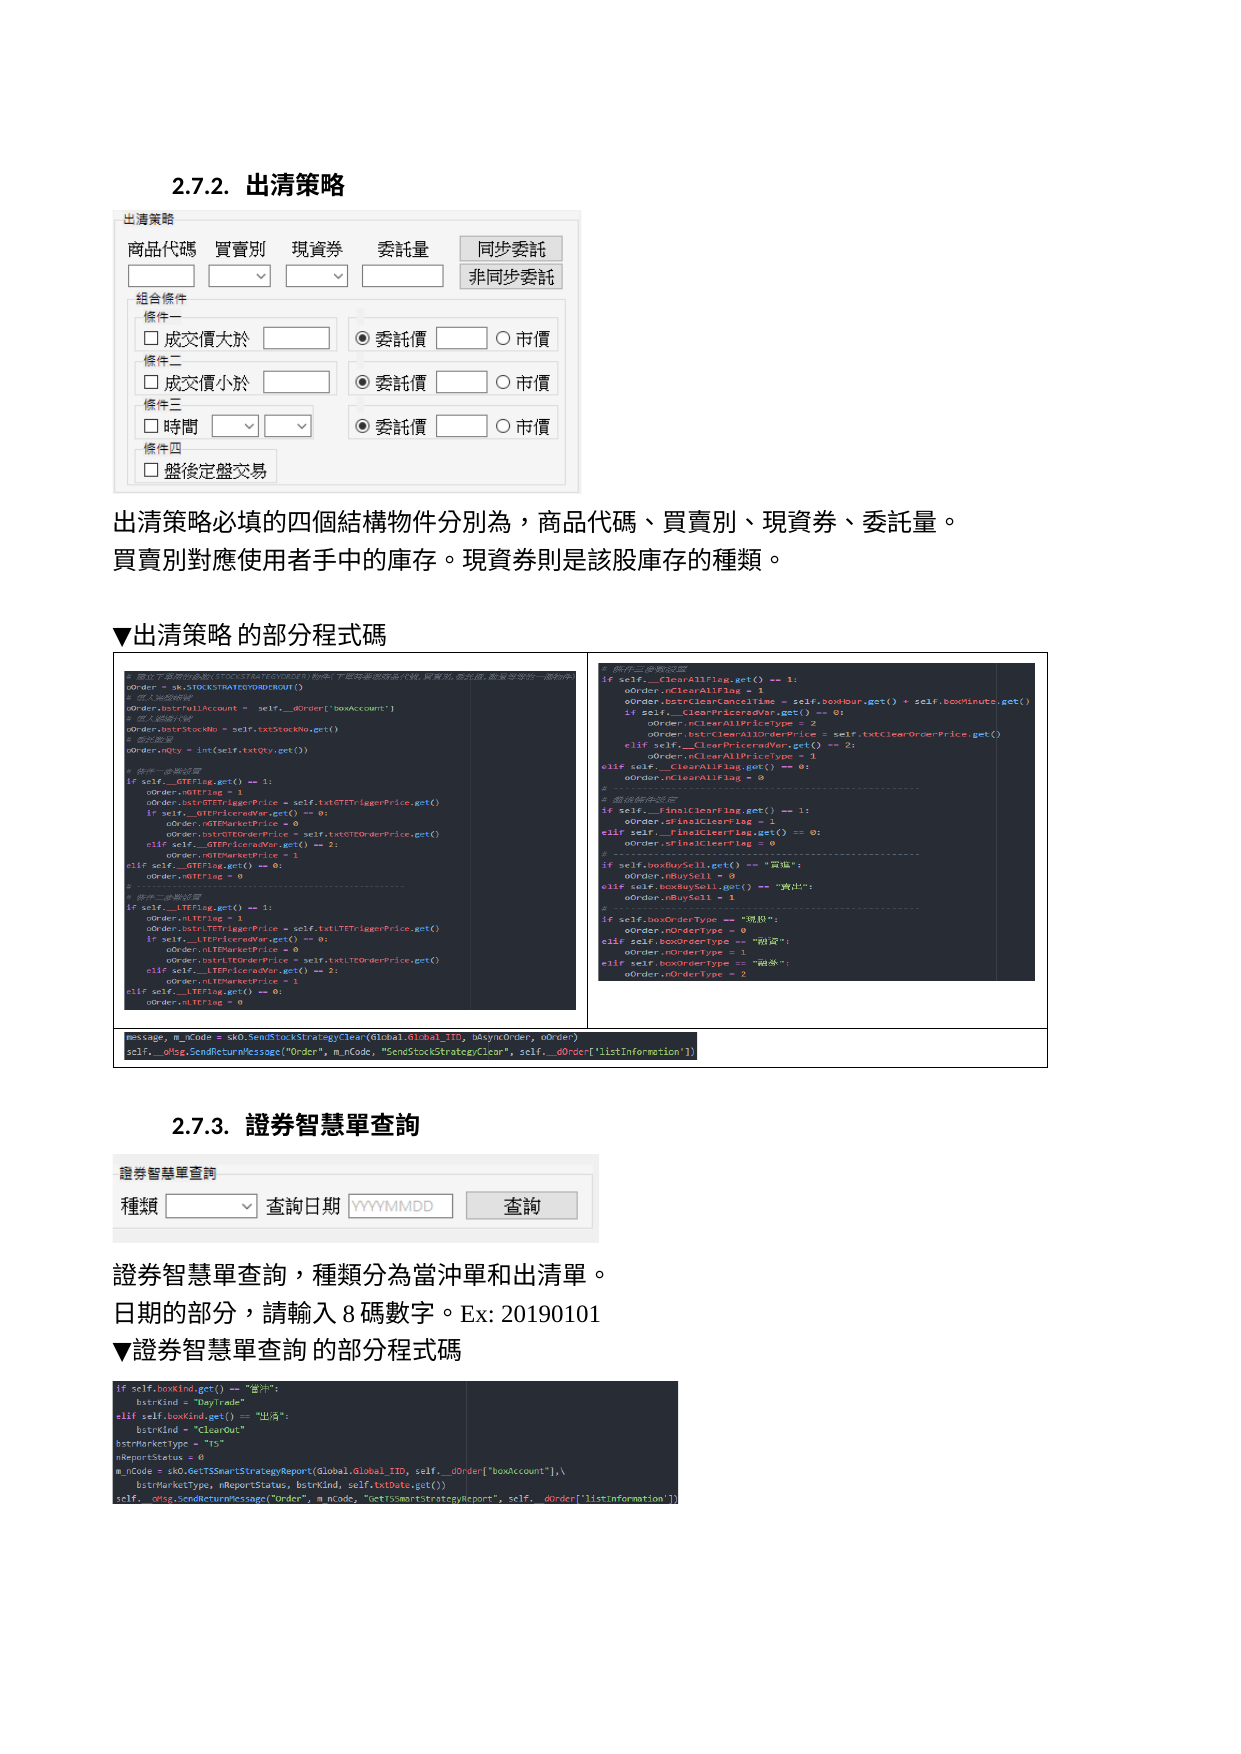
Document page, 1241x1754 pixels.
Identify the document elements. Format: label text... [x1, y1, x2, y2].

subtitle 出清策略 [172, 164, 1128, 202]
table_header [114, 653, 587, 1028]
text ▼證券智慧單查詢 的部分程式碼 [112, 1330, 1128, 1368]
subtitle 證券智慧單查詢 [172, 1105, 1128, 1143]
text 出清策略必填的四個結構物件分別為，商品代碼、買賣別、現資券、委託量。 [112, 502, 1128, 539]
text 日期的部分，請輸入8碼數字。Ex: 20190101 [112, 1293, 1128, 1330]
text 買賣別對應使用者手中的庫存。現資券則是該股庫存的種類。 [112, 539, 1128, 577]
text 證券智慧單查詢，種類分為當沖單和出清單。 [112, 1255, 1128, 1293]
table_cell [114, 1029, 1047, 1067]
table_header [588, 653, 1047, 1028]
text ▼出清策略 的部分程式碼 [112, 614, 1128, 652]
